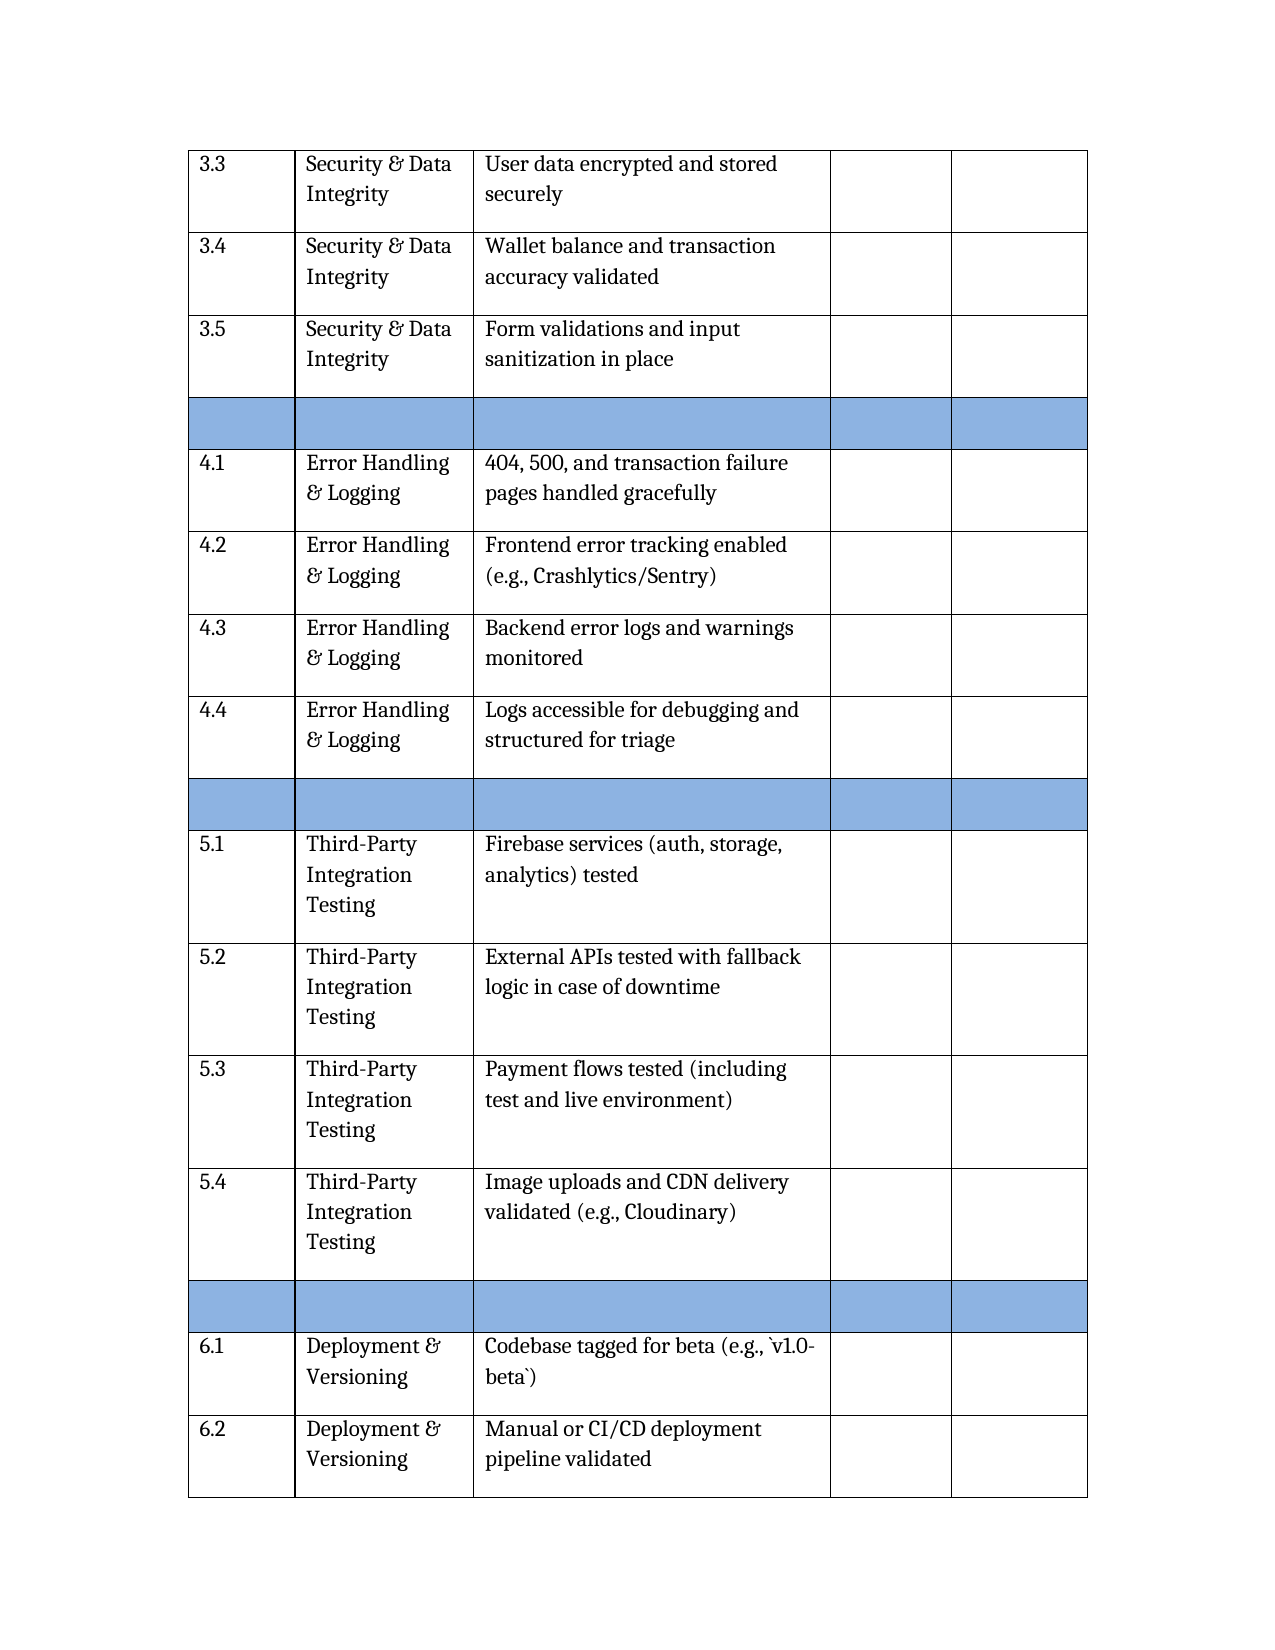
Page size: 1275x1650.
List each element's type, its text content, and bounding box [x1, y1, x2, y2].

table_cell Security & Data Integrity [296, 233, 473, 314]
table_cell Form validations and input sanitization in place [474, 316, 830, 397]
table_cell 4.2 [189, 532, 294, 613]
table_cell Error Handling & Logging [296, 697, 473, 778]
table_cell [952, 1416, 1087, 1497]
table_cell [296, 398, 473, 449]
table_cell [831, 944, 951, 1055]
table_cell [952, 398, 1087, 449]
table_cell [474, 398, 830, 449]
table_cell [831, 697, 951, 778]
table_cell Third-Party Integration Testing [296, 1169, 473, 1280]
table_cell [952, 1169, 1087, 1280]
table_cell Deployment & Versioning [296, 1333, 473, 1414]
table_cell [831, 316, 951, 397]
table_cell [831, 615, 951, 696]
table_cell [952, 779, 1087, 830]
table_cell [296, 1416, 473, 1497]
table_cell [952, 316, 1087, 397]
table_cell 3.3 [189, 151, 294, 232]
table_cell [474, 1281, 830, 1332]
table_cell 404, 500, and transaction failure pages handled gracefully [474, 450, 830, 531]
table_cell [831, 1169, 951, 1280]
table_cell [474, 779, 830, 830]
table_cell [952, 1333, 1087, 1414]
table_cell [831, 1416, 951, 1497]
table_cell [952, 944, 1087, 1055]
table_cell [831, 233, 951, 314]
table_cell [831, 1281, 951, 1332]
table_cell [189, 779, 294, 830]
table_cell Error Handling & Logging [296, 450, 473, 531]
table_cell 4.4 [189, 697, 294, 778]
table_cell [831, 831, 951, 943]
table_cell [189, 1281, 294, 1332]
table_cell Third-Party Integration Testing [296, 831, 473, 943]
table_cell [952, 831, 1087, 943]
table_cell 3.5 [189, 316, 294, 397]
table_cell Image uploads and CDN delivery validated (e.g., Cloudinary) [474, 1169, 830, 1280]
table_cell Third-Party Integration Testing [296, 944, 473, 1055]
table_cell Frontend error tracking enabled (e.g., Crashlytics/Sentry) [474, 532, 830, 613]
table_cell [831, 779, 951, 830]
table_cell Logs accessible for debugging and structured for triage [474, 697, 830, 778]
table_cell [189, 398, 294, 449]
table_cell [831, 398, 951, 449]
table_cell [831, 1333, 951, 1414]
table_cell User data encrypted and stored securely [474, 151, 830, 232]
table_cell [952, 697, 1087, 778]
table_cell [831, 151, 951, 232]
table_cell 6.1 [189, 1333, 294, 1414]
table_cell 5.4 [189, 1169, 294, 1280]
table_cell [831, 450, 951, 531]
table_cell [952, 532, 1087, 613]
table_cell Payment flows tested (including test and live environment) [474, 1056, 830, 1168]
table_cell Firebase services (auth, storage, analytics) tested [474, 831, 830, 943]
table_cell Backend error logs and warnings monitored [474, 615, 830, 696]
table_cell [296, 151, 473, 232]
table_cell Security & Data Integrity [296, 316, 473, 397]
table_cell Manual or CI/CD deployment pipeline validated [474, 1416, 830, 1497]
table_cell 4.3 [189, 615, 294, 696]
table_cell Error Handling & Logging [296, 615, 473, 696]
table_cell Wallet balance and transaction accuracy validated [474, 233, 830, 314]
table_cell [296, 1281, 473, 1332]
table_cell 3.4 [189, 233, 294, 314]
table_cell [952, 1281, 1087, 1332]
table_cell [952, 1056, 1087, 1168]
table_cell External APIs tested with fallback logic in case of downtime [474, 944, 830, 1055]
table_cell 4.1 [189, 450, 294, 531]
table_cell [952, 450, 1087, 531]
table_cell 6.2 [189, 1416, 294, 1497]
table_cell Third-Party Integration Testing [296, 1056, 473, 1168]
table_cell 5.1 [189, 831, 294, 943]
table_cell 5.2 [189, 944, 294, 1055]
table_cell [952, 151, 1087, 232]
table_cell [831, 1056, 951, 1168]
table_cell [831, 532, 951, 613]
table_cell 5.3 [189, 1056, 294, 1168]
table_cell Error Handling & Logging [296, 532, 473, 613]
table_cell Codebase tagged for beta (e.g., `v1.0-beta`) [474, 1333, 830, 1414]
table_cell [296, 779, 473, 830]
table_cell [952, 615, 1087, 696]
table_cell [952, 233, 1087, 314]
